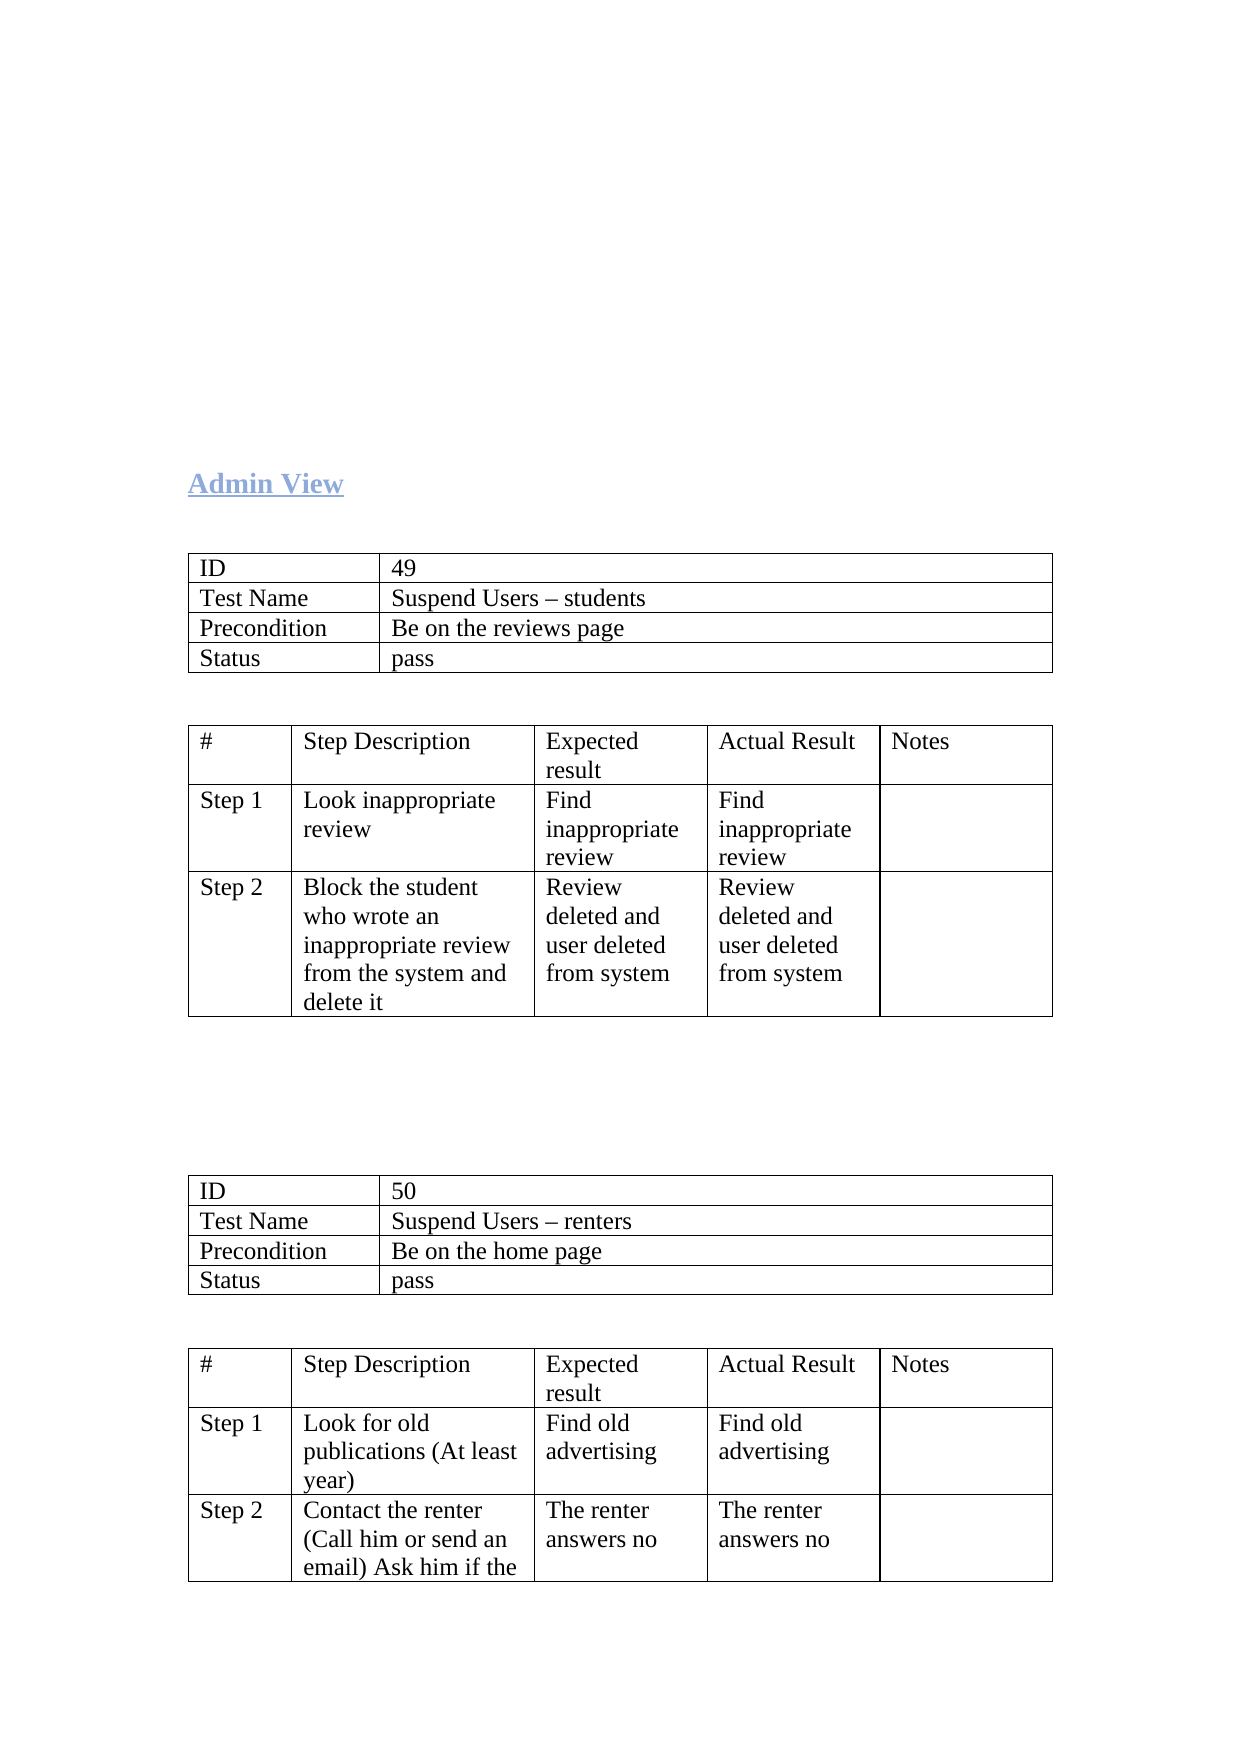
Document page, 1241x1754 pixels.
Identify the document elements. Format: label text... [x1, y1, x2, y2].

table_cell Find inappropriate review [708, 785, 879, 871]
table_cell Test Name [189, 1206, 379, 1235]
table_cell [881, 872, 1052, 1016]
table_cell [708, 1495, 879, 1581]
table_header Actual Result [708, 726, 879, 784]
table_header Expected result [535, 1349, 707, 1407]
text Admin View [187, 466, 1053, 500]
table_header # [189, 726, 291, 784]
table_cell Find inappropriate review [535, 785, 707, 871]
table_cell Step 1 [189, 785, 291, 871]
table_cell Be on the home page [380, 1236, 1052, 1264]
table_cell Precondition [189, 1236, 379, 1264]
table_cell Precondition [189, 613, 379, 642]
table_cell Find old advertising [708, 1408, 879, 1494]
table_header 50 [380, 1176, 1052, 1205]
table_header ID [189, 554, 379, 582]
table_cell pass [380, 643, 1052, 672]
table_cell Suspend Users – renters [380, 1206, 1052, 1235]
table_cell Be on the reviews page [380, 613, 1052, 642]
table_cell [535, 1495, 707, 1581]
table_header Notes [881, 1349, 1052, 1407]
table_cell [881, 785, 1052, 871]
table_cell Suspend Users – students [380, 583, 1052, 612]
table_cell Review deleted and user deleted from system [708, 872, 879, 1016]
table_cell Status [189, 643, 379, 672]
table_header 49 [380, 554, 1052, 582]
table_cell Look inappropriate review [292, 785, 534, 871]
table_cell Find old advertising [535, 1408, 707, 1494]
table_cell [881, 1495, 1052, 1581]
table_header Step Description [292, 1349, 534, 1407]
table_header Step Description [292, 726, 534, 784]
table_cell Test Name [189, 583, 379, 612]
table_cell Block the student who wrote an inappropriate review from the system and delete it [292, 872, 534, 1016]
table_header Notes [881, 726, 1052, 784]
table_cell pass [380, 1266, 1052, 1294]
table_cell Step 1 [189, 1408, 291, 1494]
table_cell Look for old publications (At least year) [292, 1408, 534, 1494]
table_cell Review deleted and user deleted from system [535, 872, 707, 1016]
table_cell Status [189, 1266, 379, 1294]
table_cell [292, 1495, 534, 1581]
table_header ID [189, 1176, 379, 1205]
table_cell Step 2 [189, 1495, 291, 1581]
table_header # [189, 1349, 291, 1407]
table_header Expected result [535, 726, 707, 784]
table_cell [881, 1408, 1052, 1494]
table_cell Step 2 [189, 872, 291, 1016]
table_header Actual Result [708, 1349, 879, 1407]
